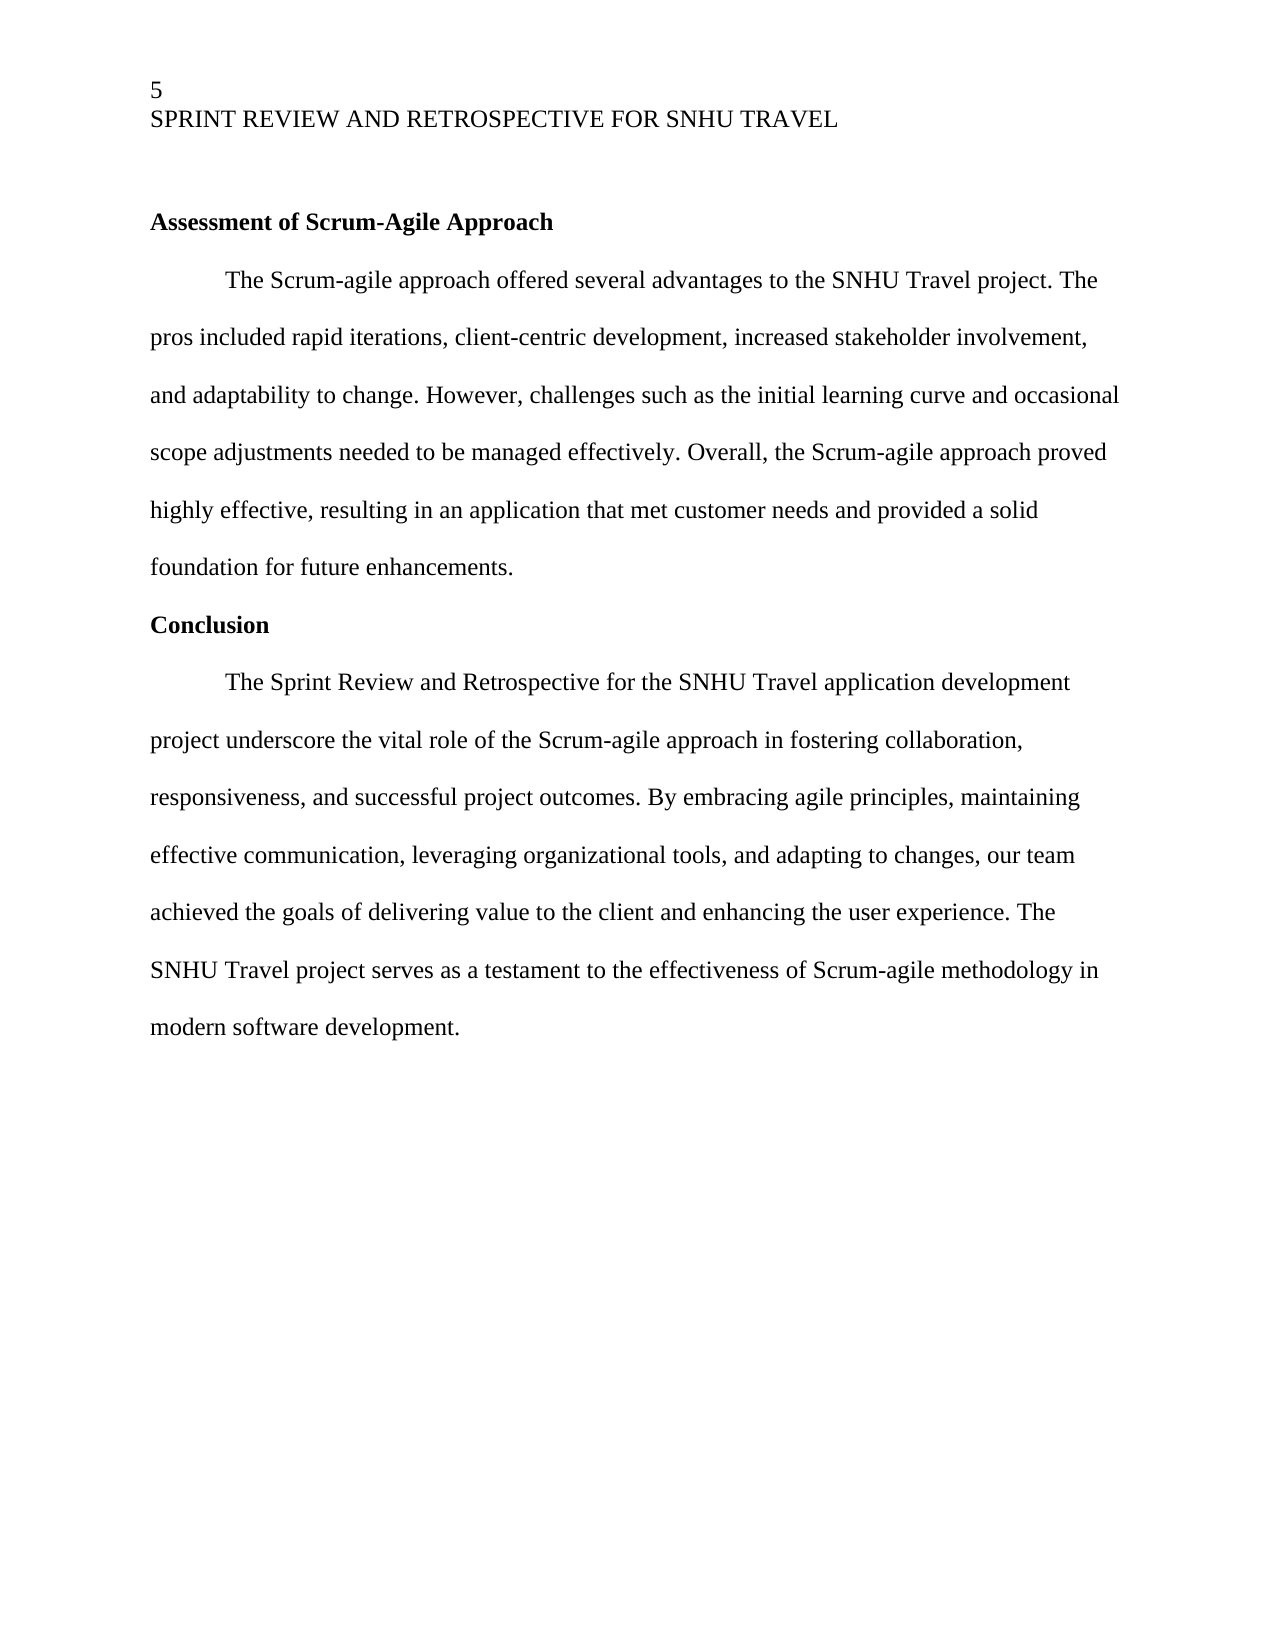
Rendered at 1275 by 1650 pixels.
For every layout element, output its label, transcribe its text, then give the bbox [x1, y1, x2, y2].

text The Scrum-agile approach offered several advantages to the SNHU Travel project. The pros included rapid iterations, client-centric development, increased stakeholder involvement, and adaptability to change. However, challenges such as the initial learning curve and occasional scope adjustments needed to be managed effectively. Overall, the Scrum-agile approach proved highly effective, resulting in an application that met customer needs and provided a solid foundation for future enhancements. [150, 265, 1125, 581]
text The Sprint Review and Retrospective for the SNHU Travel application development project underscore the vital role of the Scrum-agile approach in fostering collaboration, responsiveness, and successful project outcomes. By embracing agile principles, maintaining effective communication, leveraging organizational tools, and adapting to changes, our team achieved the goals of delivering value to the client and enhancing the user experience. The SNHU Travel project serves as a testament to the effectiveness of Scrum-agile methodology in modern software development. [150, 667, 1125, 1041]
text Assessment of Scrum-Agile Approach [150, 207, 1125, 236]
text Conclusion [150, 610, 1125, 639]
